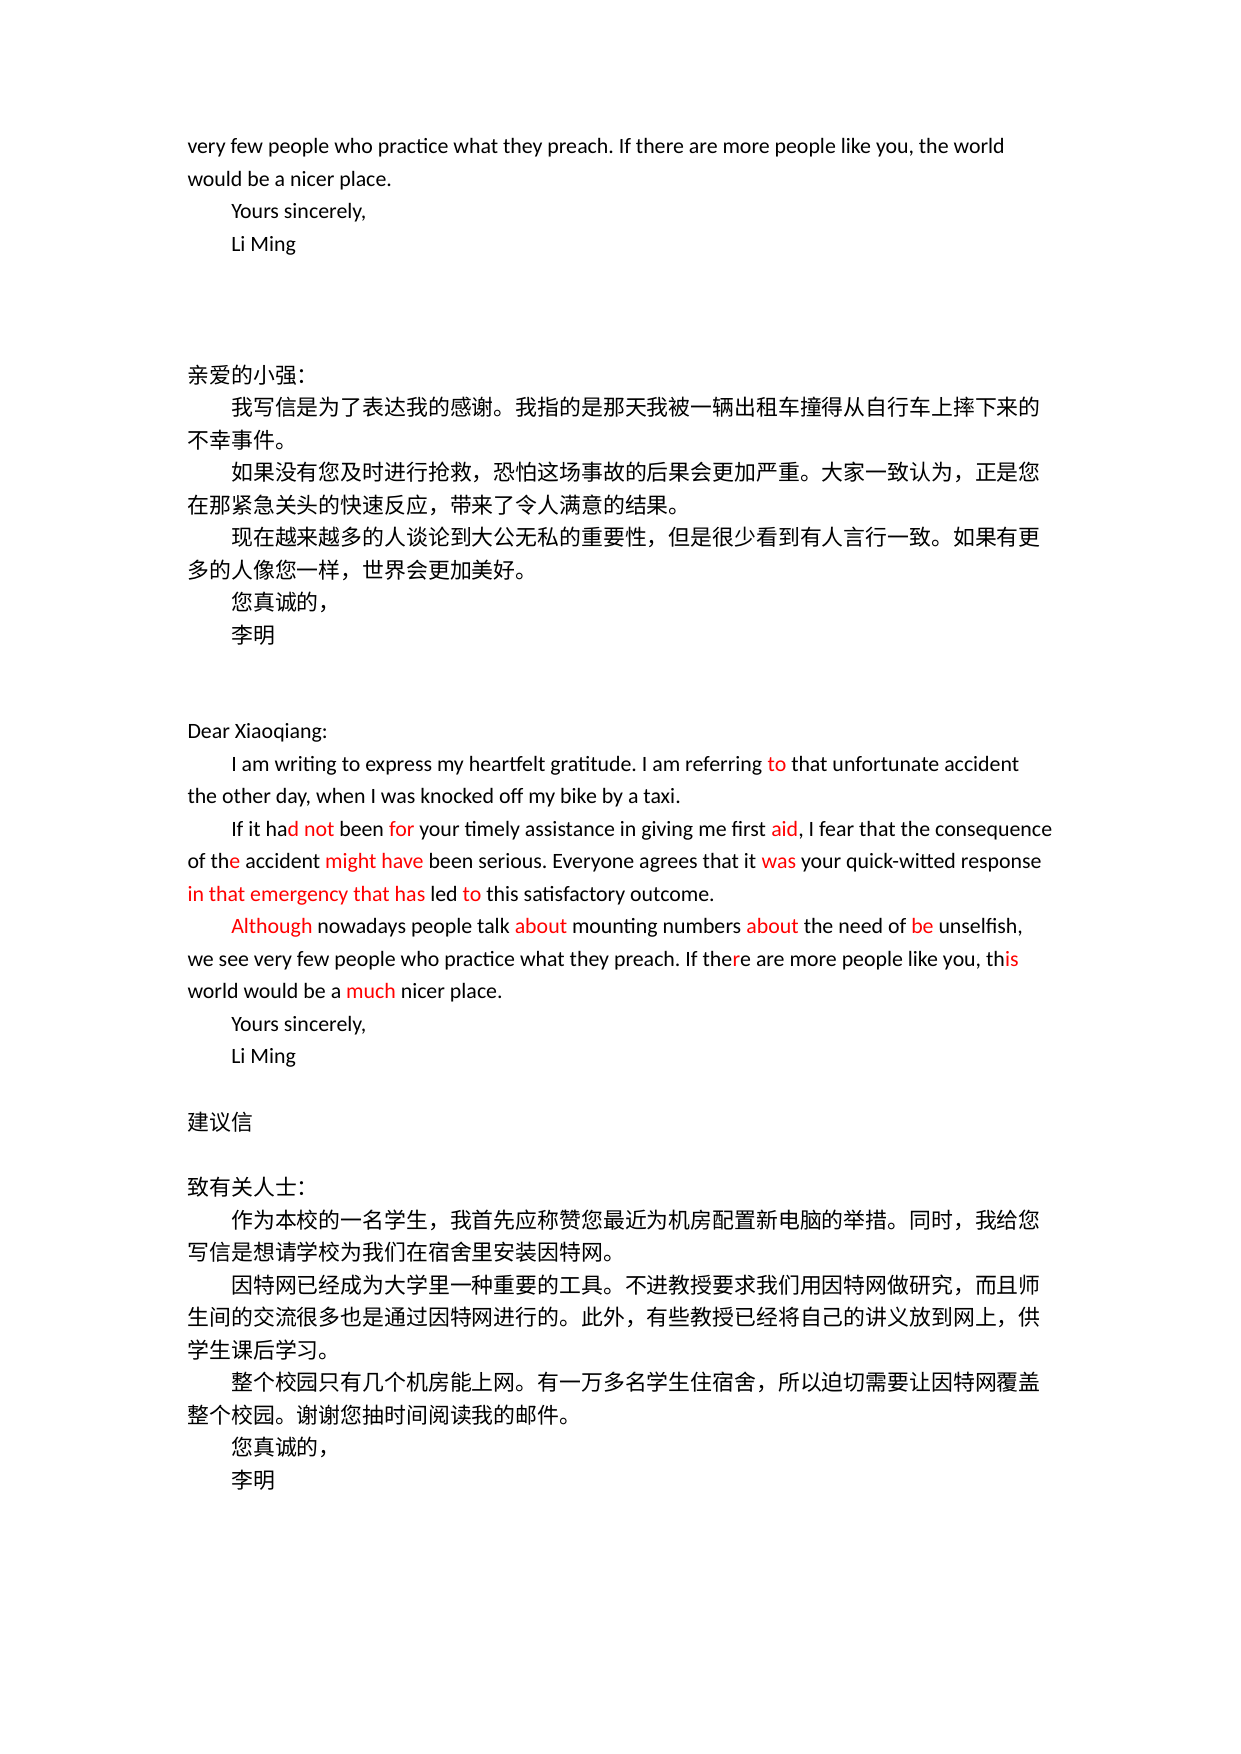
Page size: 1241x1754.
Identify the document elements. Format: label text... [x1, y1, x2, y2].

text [187, 130, 1053, 195]
text 李明 [187, 617, 1053, 650]
text 致有关人士： [187, 1170, 1053, 1202]
text 现在越来越多的人谈论到大公无私的重要性，但是很少看到有人言行一致。如果有更多的人像您一样，世界会更加美好。 [187, 520, 1053, 585]
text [187, 1365, 1053, 1430]
text 我写信是为了表达我的感谢。我指的是那天我被一辆出租车撞得从自行车上摔下来的不幸事件。 [187, 390, 1053, 455]
text Yours sincerely, [187, 1007, 1053, 1040]
text If it had not been for your timely assistance in giving me first aid, I fear that the consequence of the accident might have been serious. Everyone agrees that it was your quick-witted response in that emergency that has led to this satisfactory outcome. [187, 812, 1053, 910]
text Dear Xiaoqiang: [187, 715, 1053, 747]
text 作为本校的一名学生，我首先应称赞您最近为机房配置新电脑的举措。同时，我给您写信是想请学校为我们在宿舍里安装因特网。 [187, 1202, 1053, 1267]
text 您真诚的， [187, 585, 1053, 617]
text 如果没有您及时进行抢救，恐怕这场事故的后果会更加严重。大家一致认为，正是您在那紧急关头的快速反应，带来了令人满意的结果。 [187, 455, 1053, 520]
text Li Ming [187, 227, 1053, 260]
text 因特网已经成为大学里一种重要的工具。不进教授要求我们用因特网做研究，而且师生间的交流很多也是通过因特网进行的。此外，有些教授已经将自己的讲义放到网上，供学生课后学习。 [187, 1267, 1053, 1365]
text 亲爱的小强： [187, 357, 1053, 390]
text I am writing to express my heartfelt gratitude. I am referring to that unfortunate accident the other day, when I was knocked off my bike by a taxi. [187, 747, 1053, 812]
text Li Ming [187, 1040, 1053, 1072]
text 您真诚的， [187, 1430, 1053, 1462]
text 李明 [187, 1462, 1053, 1495]
text Although nowadays people talk about mounting numbers about the need of be unselfish, we see very few people who practice what they preach. If there are more people like you, this world would be a much nicer place. [187, 910, 1053, 1007]
text Yours sincerely, [187, 195, 1053, 227]
text 建议信 [187, 1105, 1053, 1137]
